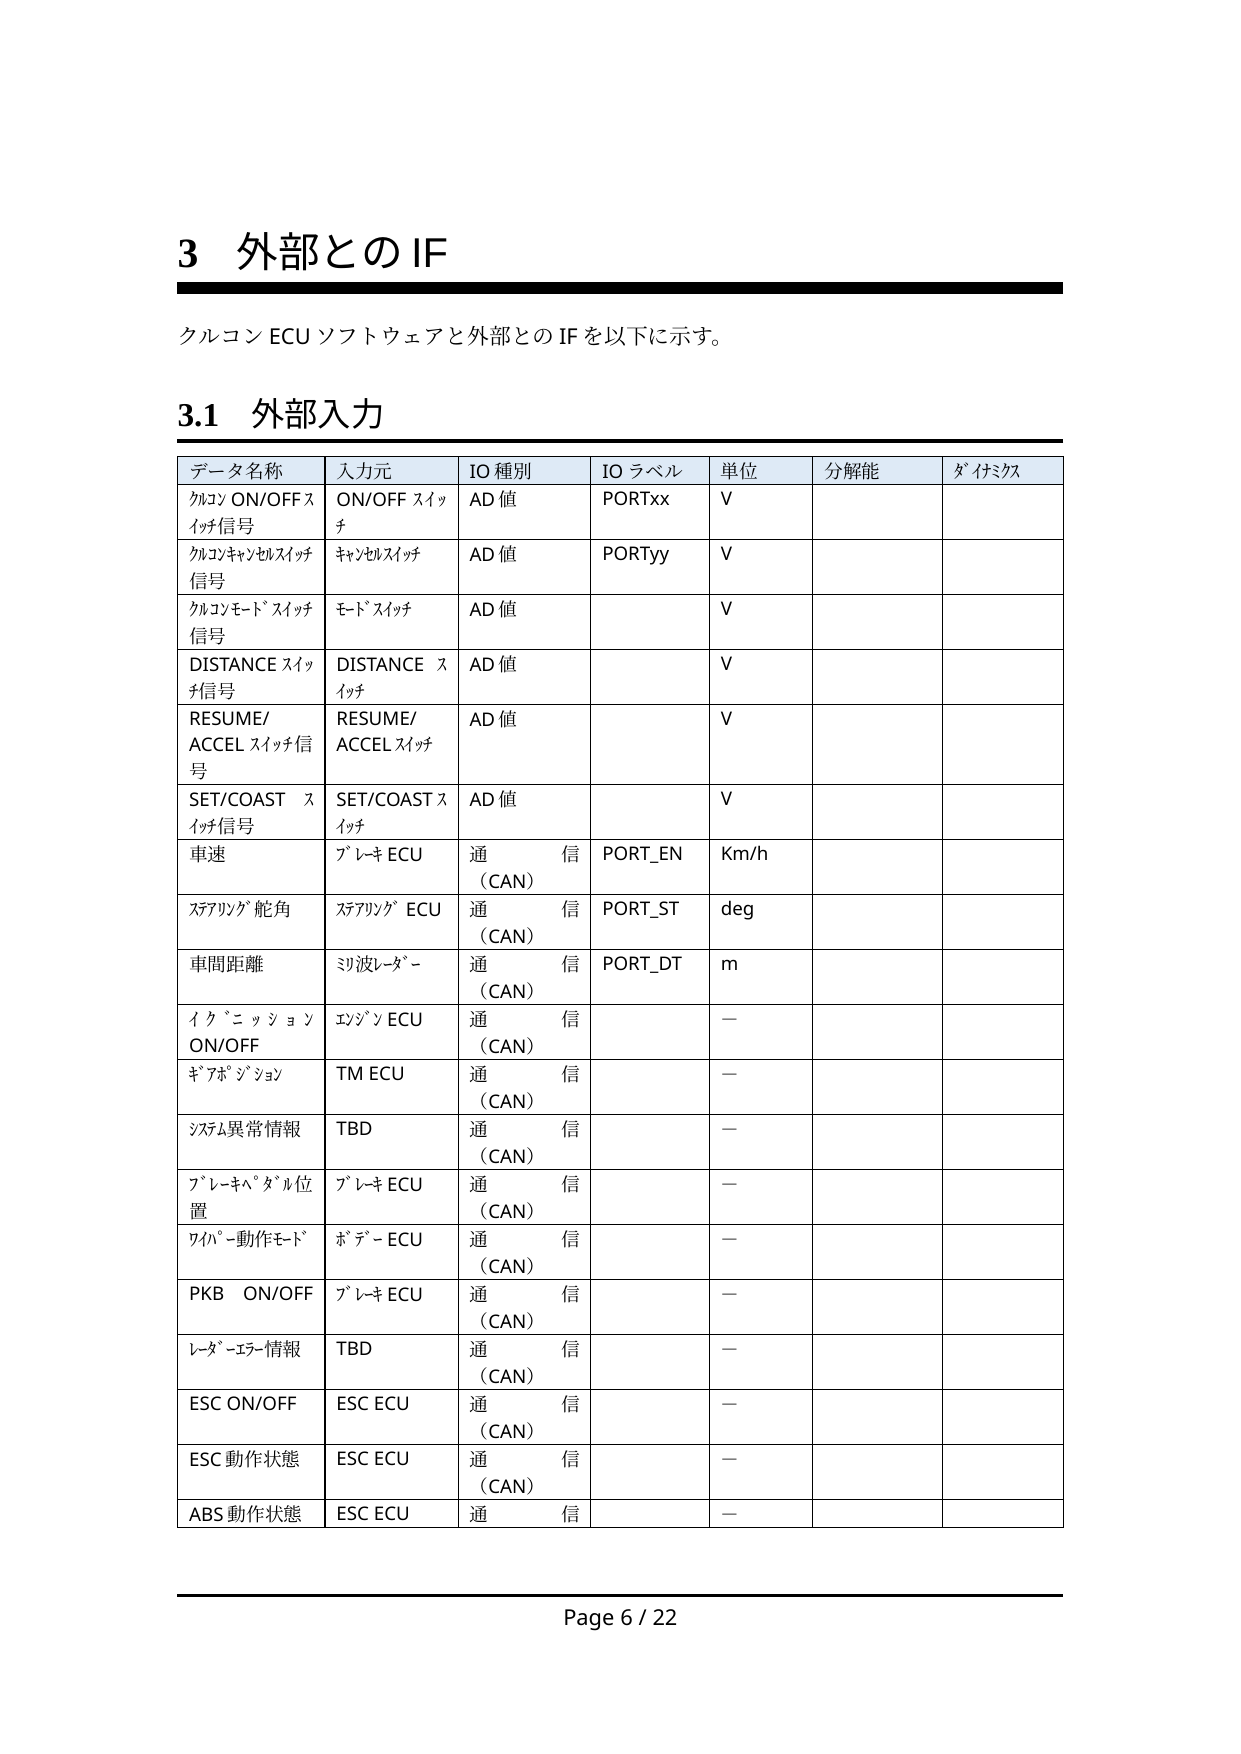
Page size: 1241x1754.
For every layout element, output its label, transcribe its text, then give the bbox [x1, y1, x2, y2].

table_cell [943, 1445, 1063, 1499]
table_cell ESC ECU [326, 1500, 458, 1527]
table_cell [943, 705, 1063, 784]
table_cell ｽﾃｱﾘﾝｸﾞ舵角 [178, 895, 324, 949]
table_header ﾀﾞｲﾅﾐｸｽ [943, 457, 1063, 484]
table_cell [943, 540, 1063, 594]
table_cell [813, 595, 942, 649]
table_cell AD値 [459, 540, 590, 594]
table_cell 通信（CAN） [459, 1005, 590, 1059]
table_cell [591, 1280, 709, 1334]
table_cell PORT_DT [591, 950, 709, 1004]
table_cell [591, 595, 709, 649]
table_cell AD値 [459, 785, 590, 839]
table_cell AD値 [459, 650, 590, 704]
table_cell 通信（CAN） [459, 950, 590, 1004]
table_cell ｼｽﾃﾑ異常情報 [178, 1115, 324, 1169]
table_cell ﾌﾞﾚｰｷECU [326, 840, 458, 894]
table_cell [943, 1225, 1063, 1279]
table_cell ﾌﾞﾚｰｷﾍﾟﾀﾞﾙ位置 [178, 1170, 324, 1224]
table_cell － [710, 1060, 812, 1114]
table_cell [813, 785, 942, 839]
table_cell [591, 785, 709, 839]
table_cell V [710, 705, 812, 784]
table_cell 通信（CAN） [459, 840, 590, 894]
table_cell 通信（CAN） [459, 1445, 590, 1499]
table_cell [943, 650, 1063, 704]
table_cell ON/OFFｽｲｯﾁ [326, 485, 458, 539]
subtitle 外部入力 [177, 388, 1063, 439]
table_header 入力元 [326, 457, 458, 484]
table_cell V [710, 540, 812, 594]
table_header 単位 [710, 457, 812, 484]
table_cell TBD [326, 1115, 458, 1169]
table_cell ｸﾙｺﾝON/OFFｽｲｯﾁ信号 [178, 485, 324, 539]
table_cell － [710, 1445, 812, 1499]
table_cell [813, 895, 942, 949]
table_cell [813, 540, 942, 594]
table_cell － [710, 1225, 812, 1279]
table_cell [943, 1335, 1063, 1389]
table_cell PORT_ST [591, 895, 709, 949]
table_cell TM ECU [326, 1060, 458, 1114]
table_cell V [710, 595, 812, 649]
table_cell [813, 650, 942, 704]
table_cell ﾜｲﾊﾟｰ動作ﾓｰﾄﾞ [178, 1225, 324, 1279]
table_cell Km/h [710, 840, 812, 894]
table_cell [943, 1280, 1063, 1334]
table_cell [813, 1390, 942, 1444]
table_cell 通信（CAN） [459, 1060, 590, 1114]
table_cell TBD [326, 1335, 458, 1389]
table_cell V [710, 650, 812, 704]
table_cell [813, 1280, 942, 1334]
table_cell [943, 1170, 1063, 1224]
table_cell [943, 950, 1063, 1004]
table_cell － [710, 1500, 812, 1527]
table_cell [943, 1115, 1063, 1169]
table_cell [813, 840, 942, 894]
table_cell m [710, 950, 812, 1004]
table_header IO種別 [459, 457, 590, 484]
table_cell [943, 1500, 1063, 1527]
table_cell [813, 950, 942, 1004]
table_cell [813, 705, 942, 784]
table_cell [943, 1390, 1063, 1444]
table_cell [943, 595, 1063, 649]
table_cell ESC動作状態 [178, 1445, 324, 1499]
table_cell ﾐﾘ波ﾚｰﾀﾞｰ [326, 950, 458, 1004]
subtitle 外部とのIF [177, 219, 1063, 282]
table_cell － [710, 1280, 812, 1334]
table_cell SET/COASTｽｲｯﾁ信号 [178, 785, 324, 839]
text クルコンECUソフトウェアと外部とのIFを以下に示す。 [177, 319, 1063, 351]
table_header データ名称 [178, 457, 324, 484]
table_cell [591, 1335, 709, 1389]
table_cell 通信（CAN） [459, 1335, 590, 1389]
table_cell [943, 840, 1063, 894]
table_cell [591, 1005, 709, 1059]
table_cell PORTyy [591, 540, 709, 594]
table_cell － [710, 1170, 812, 1224]
table_cell DISTANCEｽｲｯﾁ [326, 650, 458, 704]
table_cell ABS動作状態 [178, 1500, 324, 1527]
table_cell [591, 1500, 709, 1527]
table_cell ﾎﾞﾃﾞｰECU [326, 1225, 458, 1279]
table_cell V [710, 785, 812, 839]
table_cell ｽﾃｱﾘﾝｸﾞECU [326, 895, 458, 949]
table_cell ESC ECU [326, 1445, 458, 1499]
table_cell 通信（CAN） [459, 1500, 590, 1527]
table_cell ｸﾙｺﾝﾓｰﾄﾞｽｲｯﾁ信号 [178, 595, 324, 649]
table_cell [943, 485, 1063, 539]
table_cell ﾌﾞﾚｰｷECU [326, 1170, 458, 1224]
table_cell [813, 485, 942, 539]
table_cell [813, 1005, 942, 1059]
table_cell SET/COASTｽｲｯﾁ [326, 785, 458, 839]
table_cell PKB ON/OFF [178, 1280, 324, 1334]
table_cell [813, 1335, 942, 1389]
table_cell RESUME/ACCELｽｲｯﾁ [326, 705, 458, 784]
table_cell 通信（CAN） [459, 1280, 590, 1334]
table_cell RESUME/ACCELｽｲｯﾁ信号 [178, 705, 324, 784]
table_cell ﾓｰﾄﾞｽｲｯﾁ [326, 595, 458, 649]
table_cell － [710, 1390, 812, 1444]
table_cell [943, 895, 1063, 949]
table_cell [943, 1005, 1063, 1059]
table_cell 車速 [178, 840, 324, 894]
table_cell [591, 1225, 709, 1279]
table_cell V [710, 485, 812, 539]
table_cell 通信（CAN） [459, 1170, 590, 1224]
table_cell AD値 [459, 595, 590, 649]
table_header 分解能 [813, 457, 942, 484]
table_cell 通信（CAN） [459, 1225, 590, 1279]
table_cell [591, 650, 709, 704]
table_cell [591, 1060, 709, 1114]
table_cell PORT_EN [591, 840, 709, 894]
table_cell [813, 1500, 942, 1527]
table_cell ﾚｰﾀﾞｰｴﾗｰ情報 [178, 1335, 324, 1389]
table_cell [813, 1225, 942, 1279]
table_cell － [710, 1005, 812, 1059]
table_cell [943, 1060, 1063, 1114]
table_cell [591, 1390, 709, 1444]
table_cell [813, 1445, 942, 1499]
table_cell [591, 1170, 709, 1224]
table_cell [591, 1115, 709, 1169]
table_cell 車間距離 [178, 950, 324, 1004]
table_cell ｷｬﾝｾﾙｽｲｯﾁ [326, 540, 458, 594]
table_cell AD値 [459, 705, 590, 784]
table_cell ESC ECU [326, 1390, 458, 1444]
table_cell DISTANCEｽｲｯﾁ信号 [178, 650, 324, 704]
table_cell 通信（CAN） [459, 895, 590, 949]
table_cell ﾌﾞﾚｰｷECU [326, 1280, 458, 1334]
table_cell ｲｸﾞﾆｯｼｮﾝON/OFF [178, 1005, 324, 1059]
table_cell 通信（CAN） [459, 1390, 590, 1444]
table_header IOラベル [591, 457, 709, 484]
table_cell deg [710, 895, 812, 949]
table_cell － [710, 1335, 812, 1389]
table_cell PORTxx [591, 485, 709, 539]
table_cell － [710, 1115, 812, 1169]
table_cell AD値 [459, 485, 590, 539]
table_cell 通信（CAN） [459, 1115, 590, 1169]
table_cell ｴﾝｼﾞﾝECU [326, 1005, 458, 1059]
table_cell [813, 1060, 942, 1114]
table_cell [813, 1115, 942, 1169]
table_cell [813, 1170, 942, 1224]
table_cell [591, 1445, 709, 1499]
table_cell ESC ON/OFF [178, 1390, 324, 1444]
table_cell [943, 785, 1063, 839]
table_cell ｷﾞｱﾎﾟｼﾞｼｮﾝ [178, 1060, 324, 1114]
table_cell ｸﾙｺﾝｷｬﾝｾﾙｽｲｯﾁ信号 [178, 540, 324, 594]
table_cell [591, 705, 709, 784]
